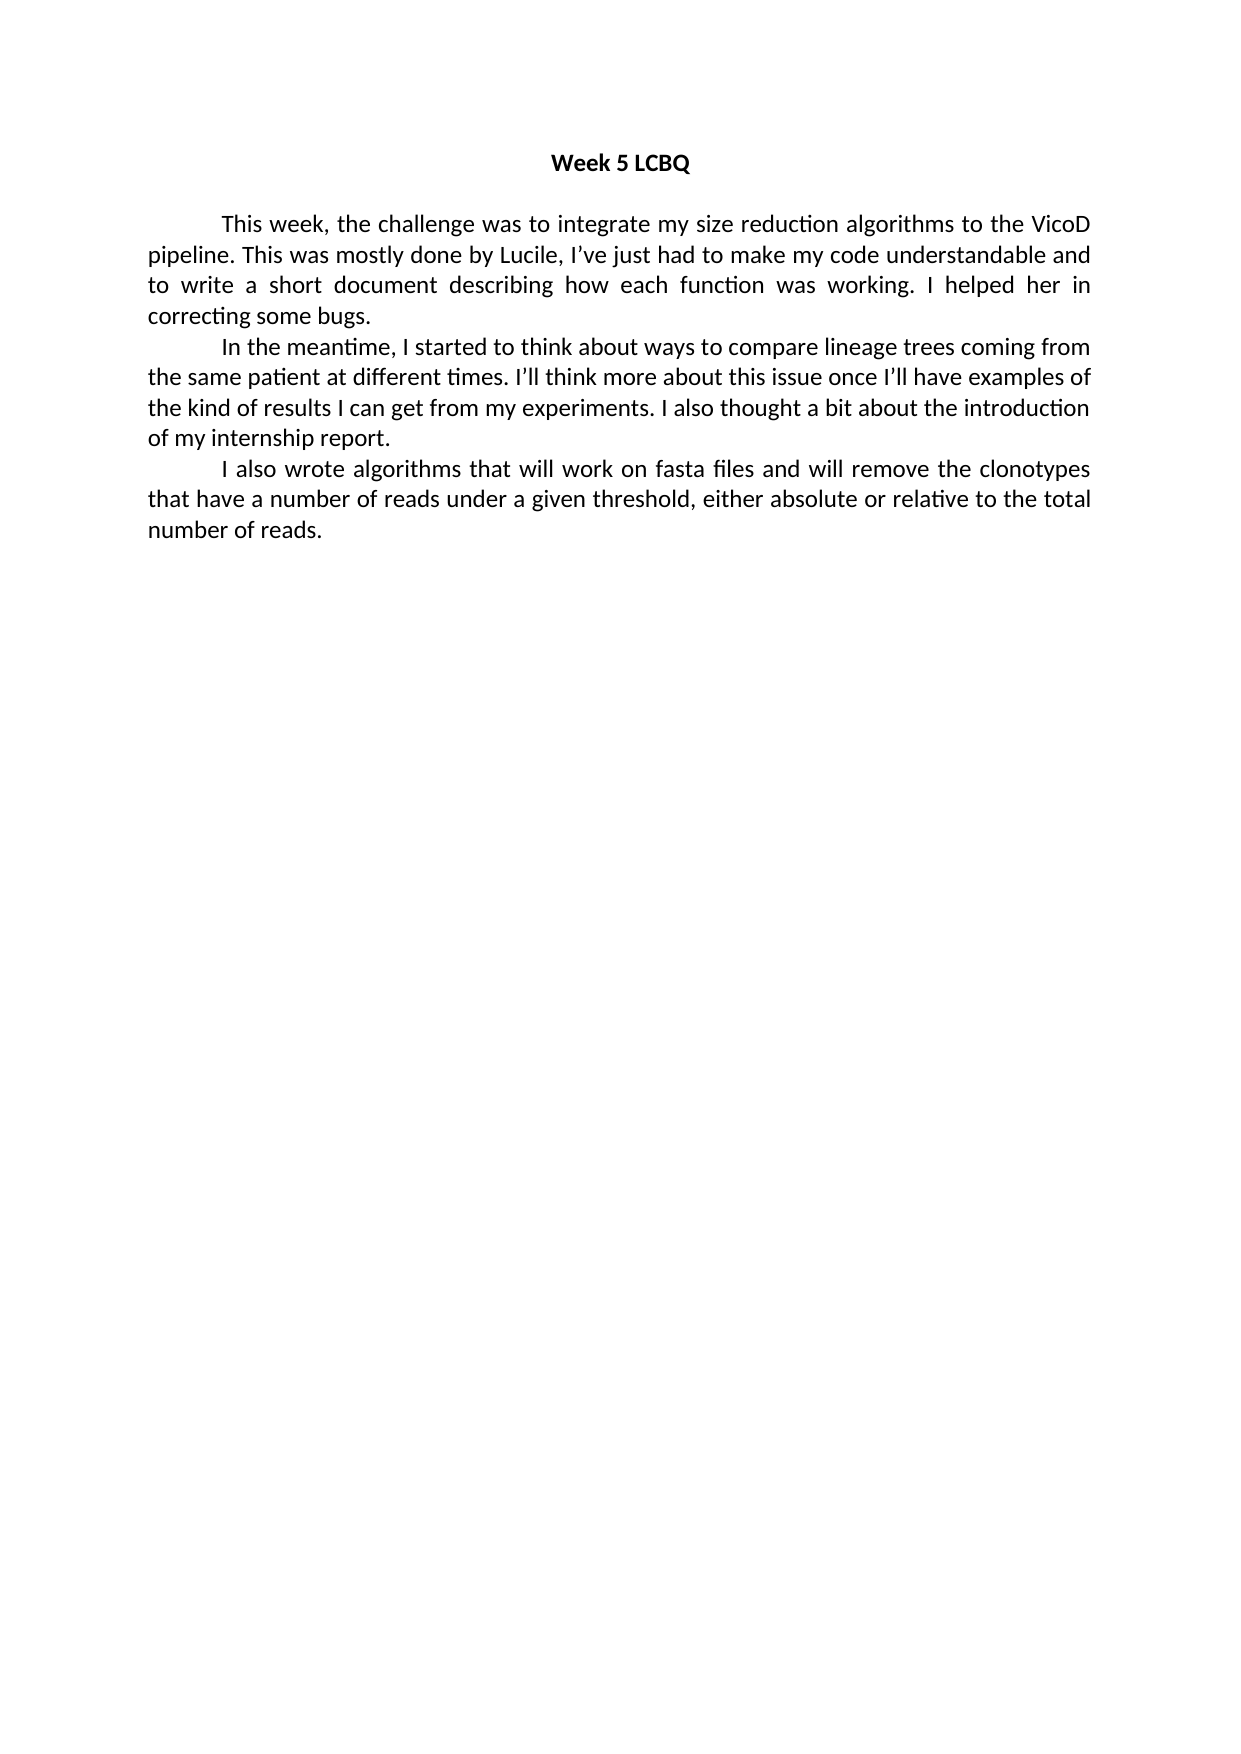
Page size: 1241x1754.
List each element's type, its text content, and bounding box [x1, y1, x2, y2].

text Week 5 LCBQ [148, 148, 1093, 178]
text I also wrote algorithms that will work on fasta files and will remove the clonotypes that have a number of reads under a given threshold, either absolute or relative to the total number of reads. [148, 453, 1093, 544]
text This week, the challenge was to integrate my size reduction algorithms to the VicoD pipeline. This was mostly done by Lucile, I’ve just had to make my code understandable and to write a short document describing how each function was working. I helped her in correcting some bugs. [148, 209, 1093, 331]
text In the meantime, I started to think about ways to compare lineage trees coming from the same patient at different times. I’ll think more about this issue once I’ll have examples of the kind of results I can get from my experiments. I also thought a bit about the introduction of my internship report. [148, 331, 1093, 453]
